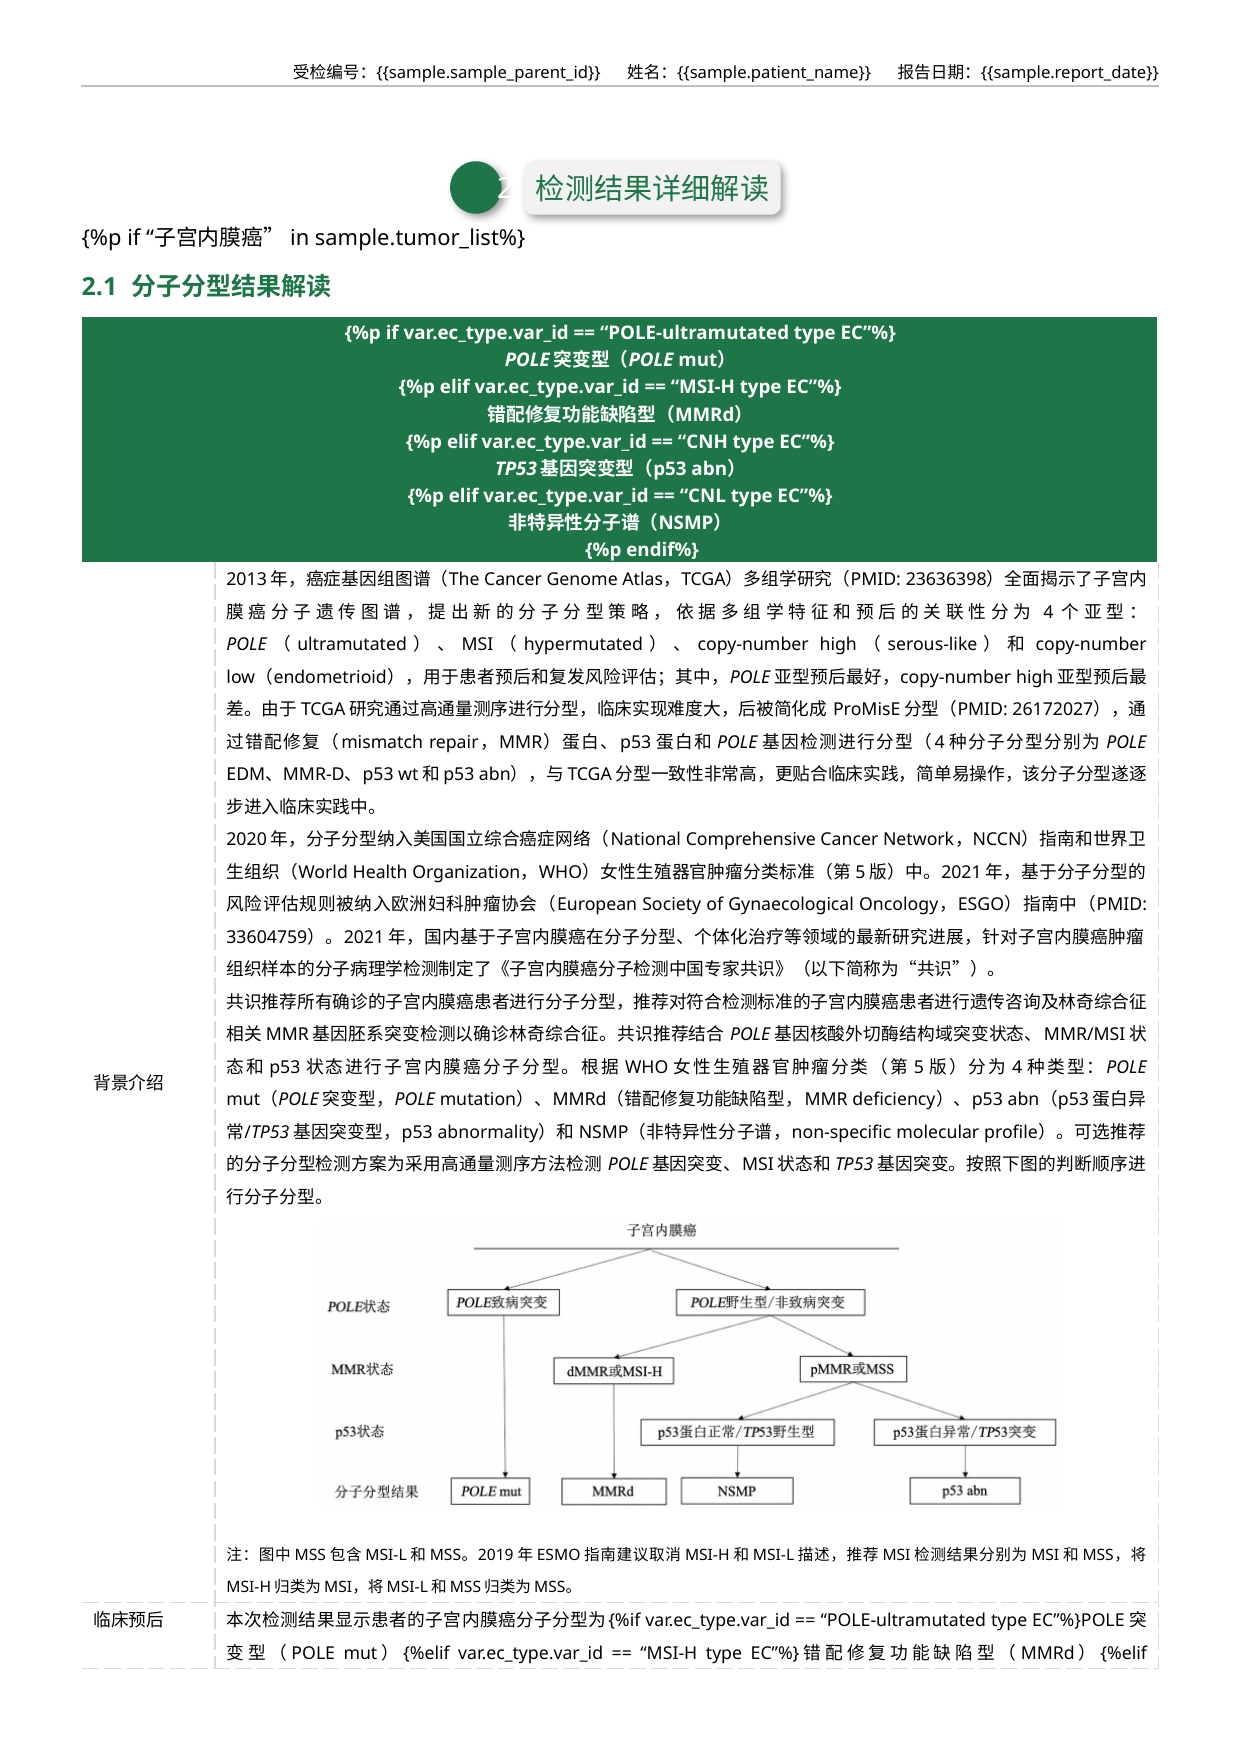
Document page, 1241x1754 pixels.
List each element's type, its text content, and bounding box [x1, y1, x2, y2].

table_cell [215, 1602, 1158, 1668]
table_header 2 [81, 155, 524, 219]
table_cell 临床预后 [82, 1602, 215, 1668]
subtitle 分子分型结果解读 [81, 252, 1159, 317]
table_cell 背景介绍 [82, 562, 215, 1602]
table_cell 2013年，癌症基因组图谱（The Cancer Genome Atlas，TCGA）多组学研究（PMID: 23636398）全面揭示了子宫内膜癌分子遗传图谱，提出新的分子分型策略，依据多组学特征和预后的关联性分为4个亚型：POLE（ultramutated）、MSI（hypermutated）、copy-number high（serous-like）和copy-number low（endometrioid），用于患者预后和复发风险评估；其中，POLE亚型预后最好，copy-number high亚型预后最差。由于TCGA研究通过高通量测序进行分型，临床实现难度大，后被简化成ProMisE分型（PMID: 26172027），通过错配修复（mismatch repair，MMR）蛋白、p53蛋白和POLE基因检测进行分型（4种分子分型分别为POLE EDM、MMR-D、p53 wt和p53 abn），与TCGA分型一致性非常高，更贴合临床实践，简单易操作，该分子分型遂逐步进入临床实践中。 2020年，分子分型纳入美国国立综合癌症网络（National Comprehensive Cancer Network，NCCN）指南和世界卫生组织（World Health Organization，WHO）女性生殖器官肿瘤分类标准（第5版）中。2021年，基于分子分型的风险评估规则被纳入欧洲妇科肿瘤协会（European Society of Gynaecological Oncology，ESGO）指南中（PMID: 33604759）。2021年，国内基于子宫内膜癌在分子分型、个体化治疗等领域的最新研究进展，针对子宫内膜癌肿瘤组织样本的分子病理学检测制定了《子宫内膜癌分子检测中国专家共识》（以下简称为“共识”）。 共识推荐所有确诊的子宫内膜癌患者进行分子分型，推荐对符合检测标准的子宫内膜癌患者进行遗传咨询及林奇综合征相关MMR基因胚系突变检测以确诊林奇综合征。共识推荐结合POLE基因核酸外切酶结构域突变状态、MMR/MSI状态和p53状态进行子宫内膜癌分子分型。根据WHO女性生殖器官肿瘤分类（第5版）分为4种类型：POLE mut（POLE突变型，POLE mutation）、MMRd（错配修复功能缺陷型，MMR deficiency）、p53 abn（p53蛋白异常/TP53基因突变型，p53 abnormality）和NSMP（非特异性分子谱，non-specific molecular profile）。可选推荐的分子分型检测方案为采用高通量测序方法检测POLE基因突变、MSI状态和TP53基因突变。按照下图的判断顺序进行分子分型。 注：图中MSS包含MSI-L和MSS。2019年ESMO指南建议取消MSI-H和MSI-L描述，推荐MSI检测结果分别为MSI和MSS，将MSI-H归类为MSI，将MSI-L和MSS归类为MSS。 [215, 562, 1158, 1602]
table_header 检测结果详细解读 [524, 155, 1158, 219]
text {%p if “子宫内膜癌” in sample.tumor_list%} [81, 219, 1159, 252]
picture [302, 1211, 1071, 1519]
table_header {%p if var.ec_type.var_id == “POLE-ultramutated type EC”%} POLE突变型（POLE mut） {%p elif var.ec_type.var_id == “MSI-H type EC”%} 错配修复功能缺陷型（MMRd） {%p elif var.ec_type.var_id == “CNH type EC”%} TP53基因突变型（p53 abn） {%p elif var.ec_type.var_id == “CNL type EC”%} 非特异性分子谱（NSMP） {%p endif%} [82, 318, 1157, 562]
